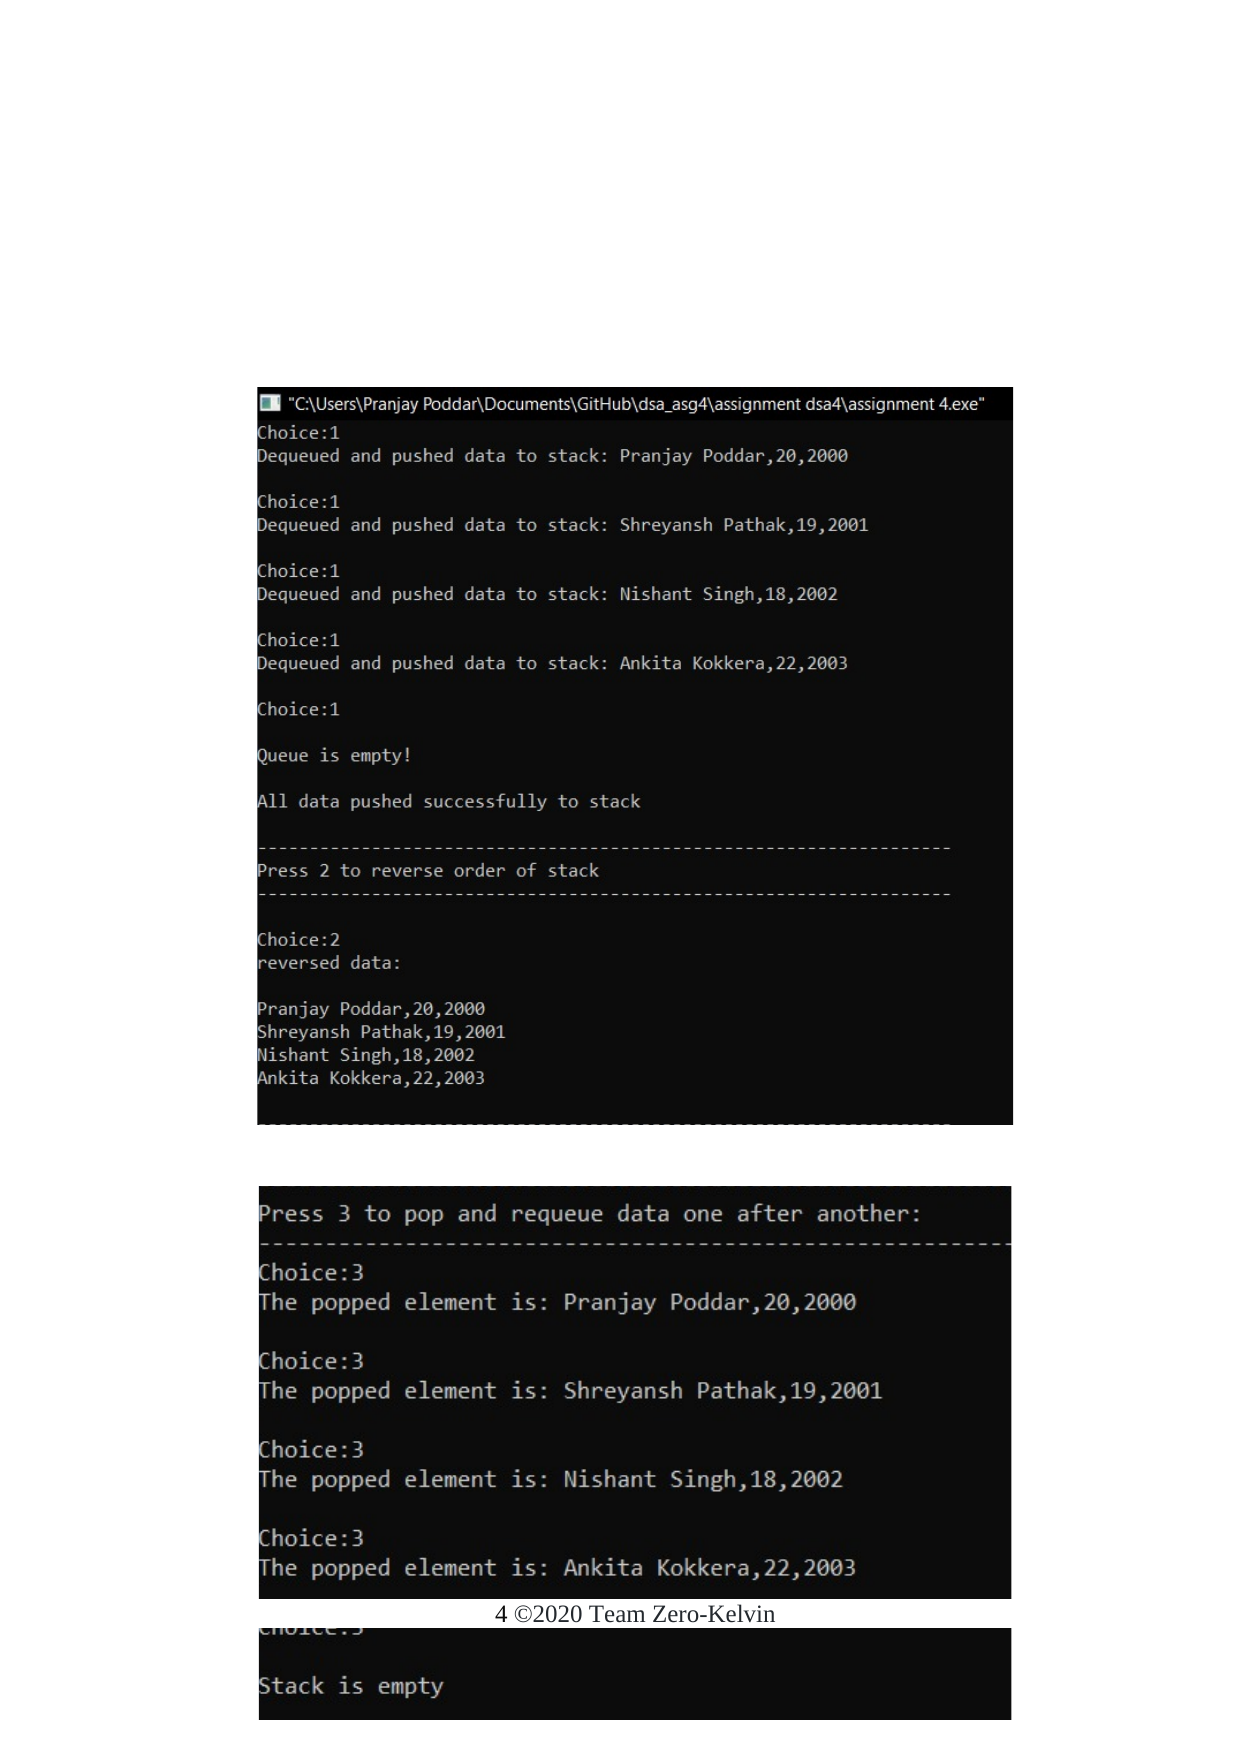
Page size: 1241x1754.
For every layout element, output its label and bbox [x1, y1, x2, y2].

picture [257, 387, 1014, 1125]
picture [258, 1628, 1012, 1720]
picture [258, 1186, 1012, 1599]
